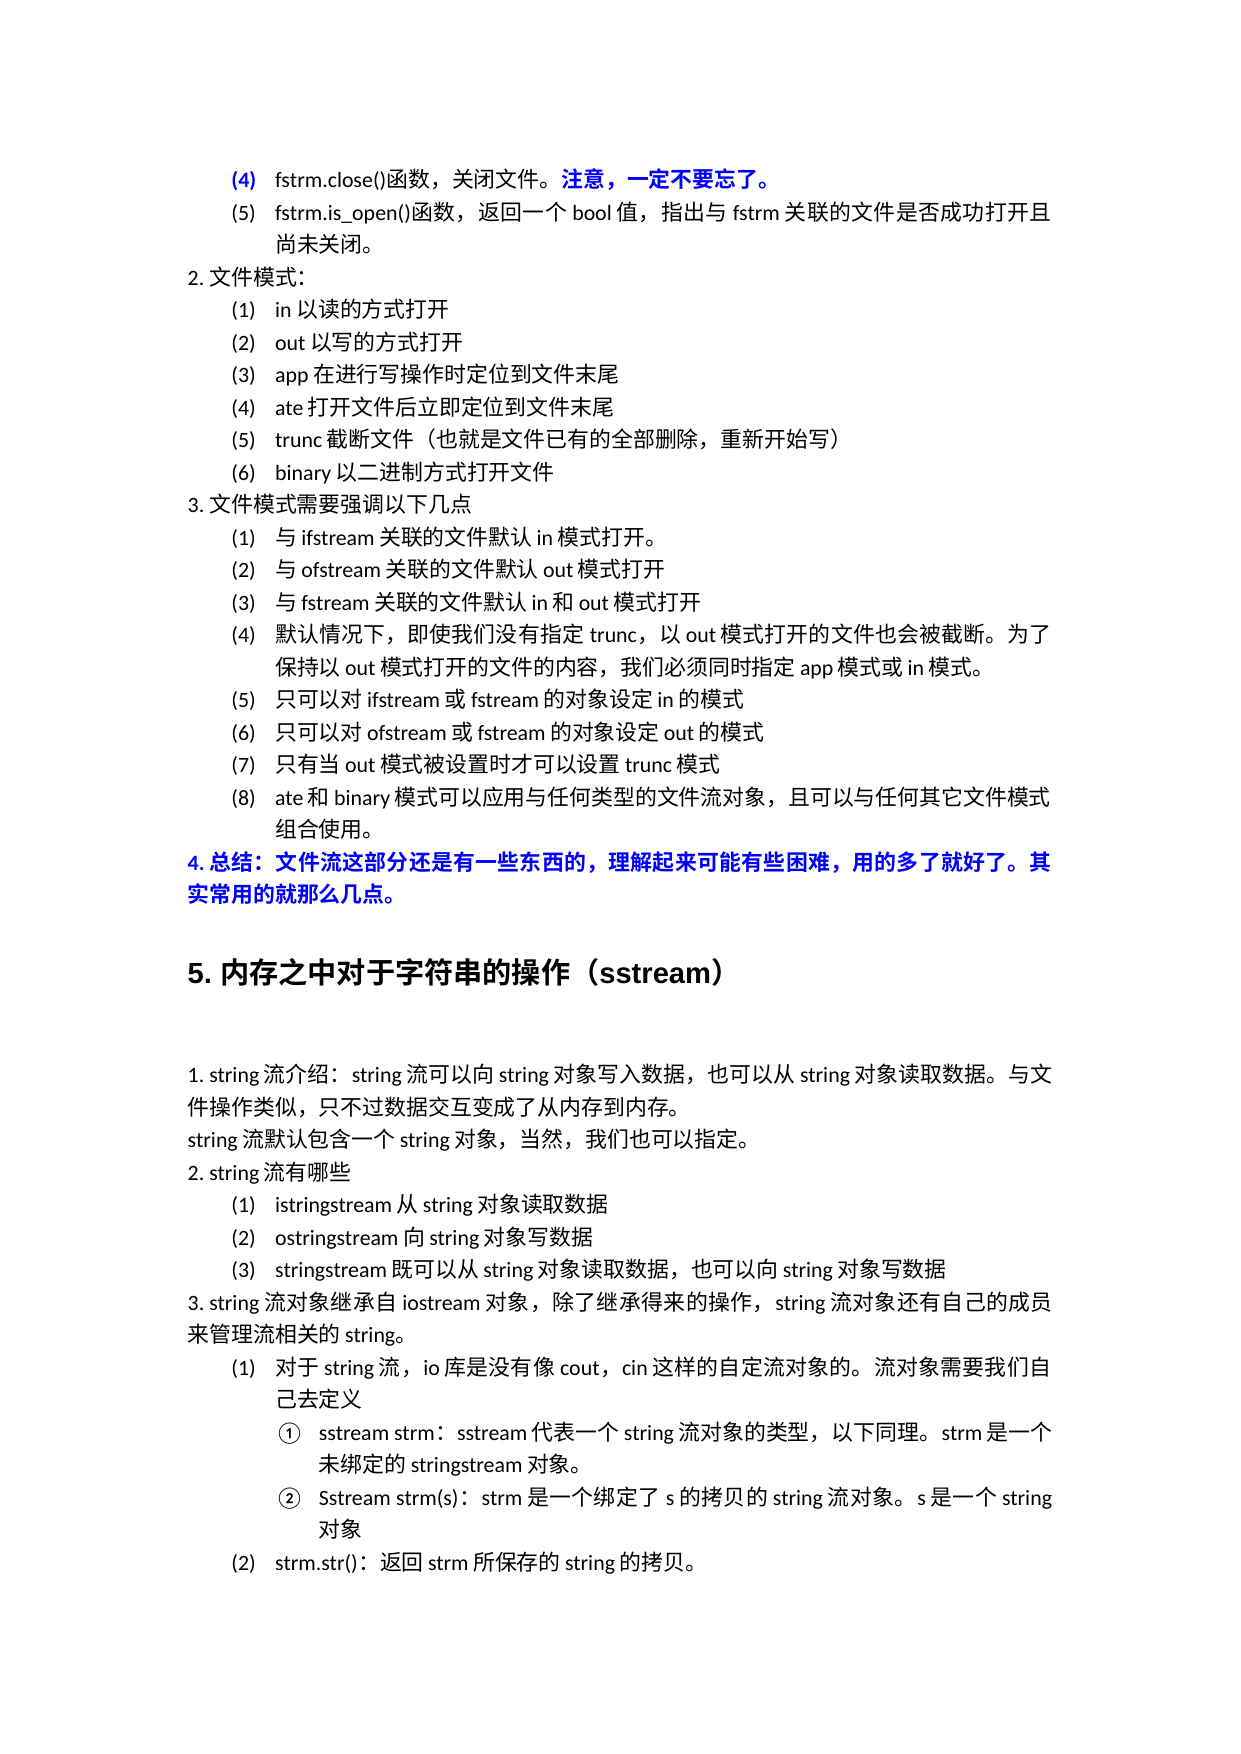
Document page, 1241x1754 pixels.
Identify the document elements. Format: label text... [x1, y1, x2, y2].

list 与fstream关联的文件默认in和out模式打开 [231, 584, 1053, 617]
list out以写的方式打开 [231, 324, 1053, 357]
list string流有哪些 [187, 1154, 1053, 1187]
list 只可以对ofstream或fstream的对象设定out的模式 [231, 714, 1053, 747]
list fstrm.is_open()函数，返回一个bool值，指出与fstrm关联的文件是否成功打开且尚未关闭。 [231, 194, 1053, 259]
list 与ofstream关联的文件默认out模式打开 [231, 552, 1053, 584]
list Sstream strm(s)：strm是一个绑定了s的拷贝的string流对象。s是一个string对象 [275, 1479, 1053, 1544]
list ate打开文件后立即定位到文件末尾 [231, 389, 1053, 422]
list binary以二进制方式打开文件 [231, 454, 1053, 487]
list string流介绍：string流可以向string对象写入数据，也可以从string对象读取数据。与文件操作类似，只不过数据交互变成了从内存到内存。 [187, 1057, 1053, 1122]
list ate和binary模式可以应用与任何类型的文件流对象，且可以与任何其它文件模式组合使用。 [231, 779, 1053, 844]
list trunc截断文件（也就是文件已有的全部删除，重新开始写） [231, 422, 1053, 454]
list 总结：文件流这部分还是有一些东西的，理解起来可能有些困难，用的多了就好了。其实常用的就那么几点。 [187, 844, 1053, 909]
list 文件模式需要强调以下几点 [187, 487, 1053, 519]
list in以读的方式打开 [231, 292, 1053, 324]
text string流默认包含一个string对象，当然，我们也可以指定。 [187, 1122, 1053, 1154]
list ostringstream向string对象写数据 [231, 1219, 1053, 1252]
list stringstream既可以从string对象读取数据，也可以向string对象写数据 [231, 1252, 1053, 1284]
subtitle 内存之中对于字符串的操作（sstream） [187, 939, 1053, 1004]
list app在进行写操作时定位到文件末尾 [231, 357, 1053, 389]
list 对于string流，io库是没有像cout，cin这样的自定流对象的。流对象需要我们自己去定义 [231, 1349, 1053, 1414]
list sstream strm：sstream代表一个string流对象的类型，以下同理。strm是一个未绑定的stringstream对象。 [275, 1414, 1053, 1479]
list 文件模式： [187, 259, 1053, 292]
list 只有当out模式被设置时才可以设置trunc模式 [231, 747, 1053, 779]
list strm.str()：返回strm所保存的string的拷贝。 [231, 1544, 1053, 1577]
list fstrm.close()函数，关闭文件。注意，一定不要忘了。 [231, 162, 1053, 194]
list 与ifstream关联的文件默认in模式打开。 [231, 519, 1053, 552]
list 只可以对ifstream或fstream的对象设定in的模式 [231, 682, 1053, 714]
list string流对象继承自iostream对象，除了继承得来的操作，string流对象还有自己的成员来管理流相关的string。 [187, 1284, 1053, 1349]
list istringstream从string对象读取数据 [231, 1187, 1053, 1219]
list 默认情况下，即使我们没有指定trunc，以out模式打开的文件也会被截断。为了保持以out模式打开的文件的内容，我们必须同时指定app模式或in模式。 [231, 617, 1053, 682]
